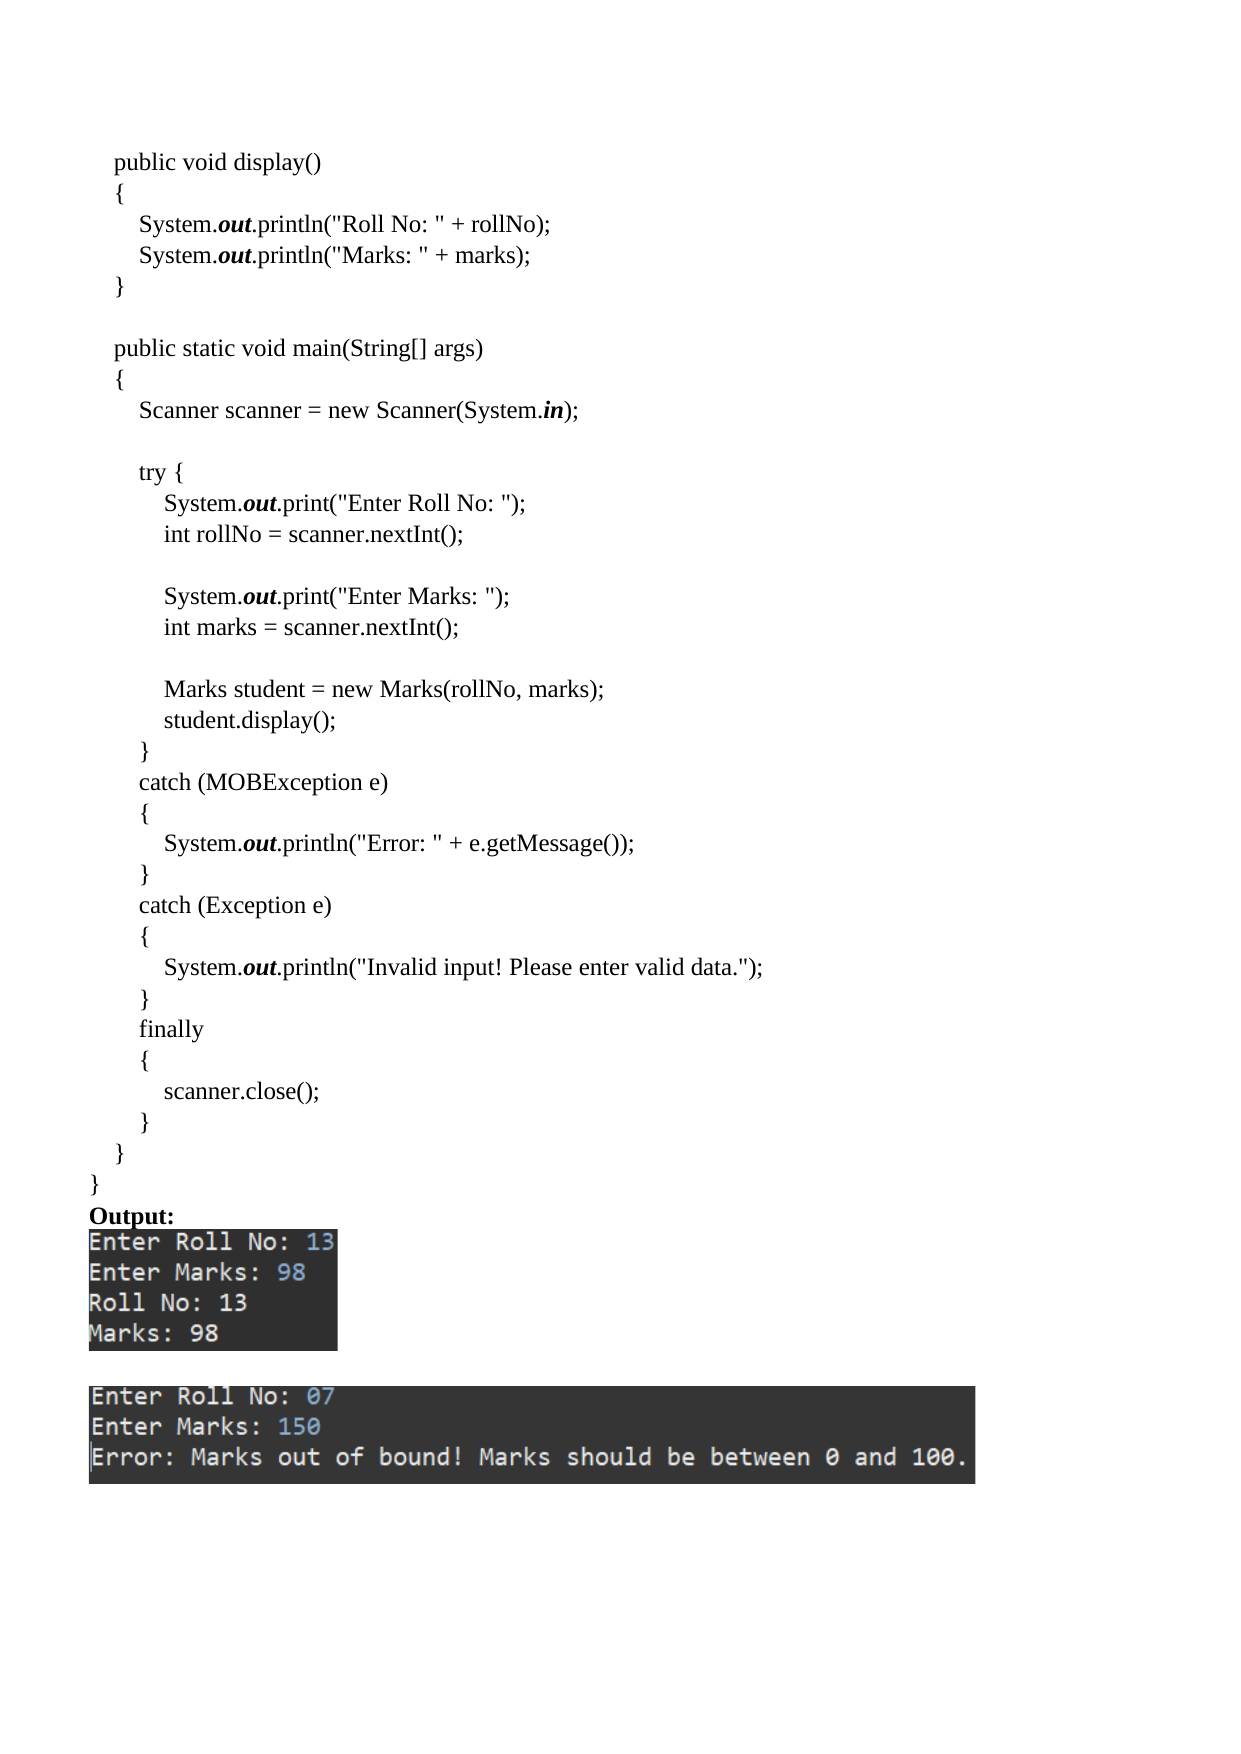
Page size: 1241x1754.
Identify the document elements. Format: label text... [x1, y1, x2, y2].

text System.out.println("Roll No: " + rollNo); System.out.println("Marks: " + marks); [139, 209, 775, 269]
picture [88, 1229, 338, 1351]
text { [139, 1046, 1065, 1074]
text { [139, 798, 1065, 826]
text catch (Exception e) [139, 891, 1065, 919]
text } [139, 736, 1065, 764]
text } [139, 1107, 1065, 1136]
text public static void main(String[] args) [114, 333, 1065, 362]
text { [114, 178, 1065, 207]
text { [114, 364, 1065, 393]
text } [139, 984, 1065, 1012]
text try { [139, 457, 1065, 486]
text } [114, 271, 1065, 300]
text Scanner scanner = new Scanner(System.in); [139, 395, 1065, 424]
picture [88, 1386, 976, 1484]
text scanner.close(); [164, 1076, 1065, 1105]
subtitle Output: [89, 1201, 1065, 1229]
text finally [139, 1014, 1065, 1043]
text catch (MOBException e) [139, 767, 1065, 795]
text } [139, 859, 1065, 888]
text { [139, 921, 1065, 950]
text System.out.print("Enter Roll No: "); int rollNo = scanner.nextInt(); [164, 488, 534, 548]
text Marks student = new Marks(rollNo, marks); student.display(); [164, 674, 775, 734]
text } [89, 1169, 1065, 1198]
text public void display() [114, 147, 1065, 176]
text System.out.println("Invalid input! Please enter valid data."); [164, 952, 1065, 981]
text } [114, 1138, 1065, 1167]
text System.out.println("Error: " + e.getMessage()); [164, 828, 1065, 857]
text System.out.print("Enter Marks: "); int marks = scanner.nextInt(); [164, 581, 534, 641]
